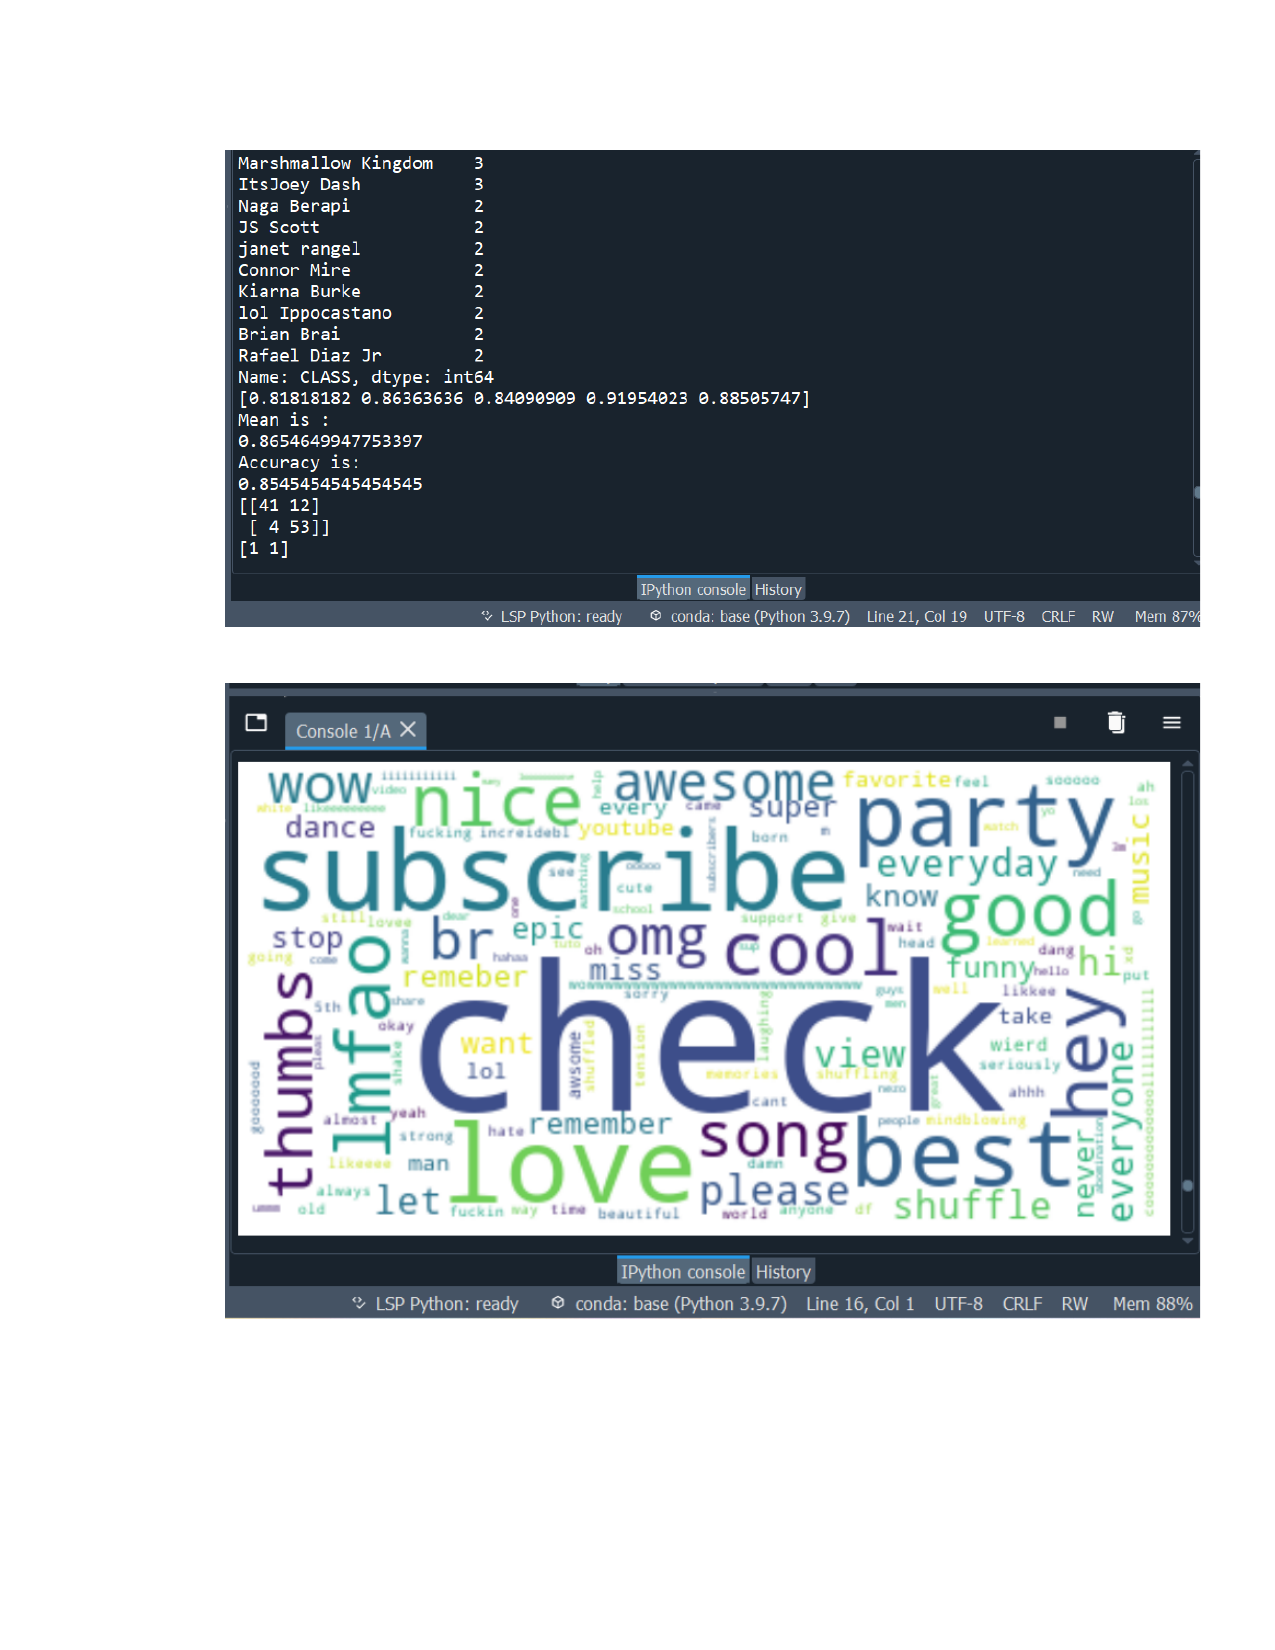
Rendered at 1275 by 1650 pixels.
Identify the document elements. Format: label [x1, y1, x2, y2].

picture [225, 683, 1200, 1319]
picture [225, 150, 1200, 627]
